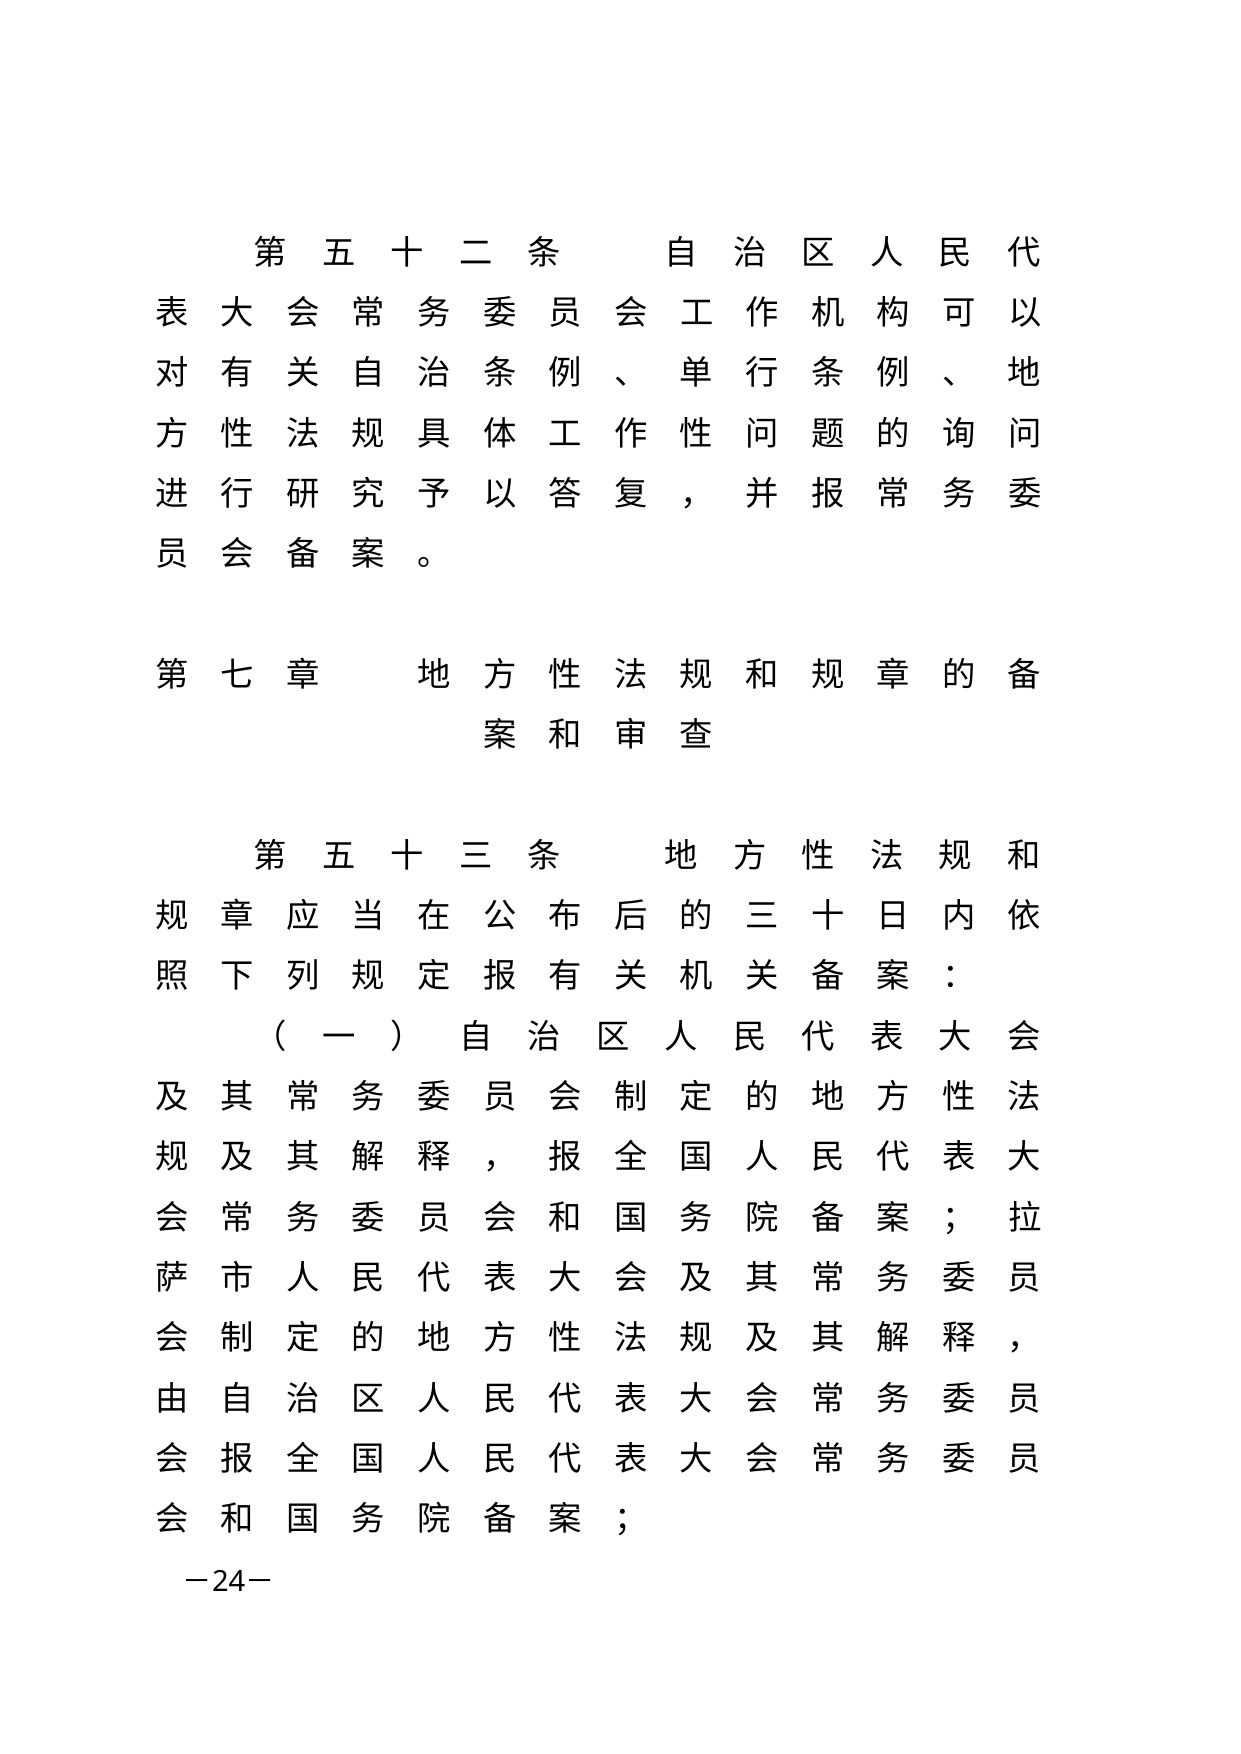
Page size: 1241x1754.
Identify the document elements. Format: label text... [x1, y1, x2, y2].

text 第五十二条 自治区人民代表大会常务委员会工作机构可以对有关自治条例、单行条例、地方性法规具体工作性问题的询问进行研究予以答复，并报常务委员会备案。 [155, 219, 1073, 581]
text 第五十三条 地方性法规和规章应当在公布后的三十日内依照下列规定报有关机关备案： [155, 823, 1073, 1003]
text （一）自治区人民代表大会及其常务委员会制定的地方性法规及其解释，报全国人民代表大会常务委员会和国务院备案；拉萨市人民代表大会及其常务委员会制定的地方性法规及其解释，由自治区人民代表大会常务委员会报全国人民代表大会常务委员会和国务院备案； [155, 1003, 1073, 1546]
text 第七章 地方性法规和规章的备案和审查 [155, 642, 1073, 762]
